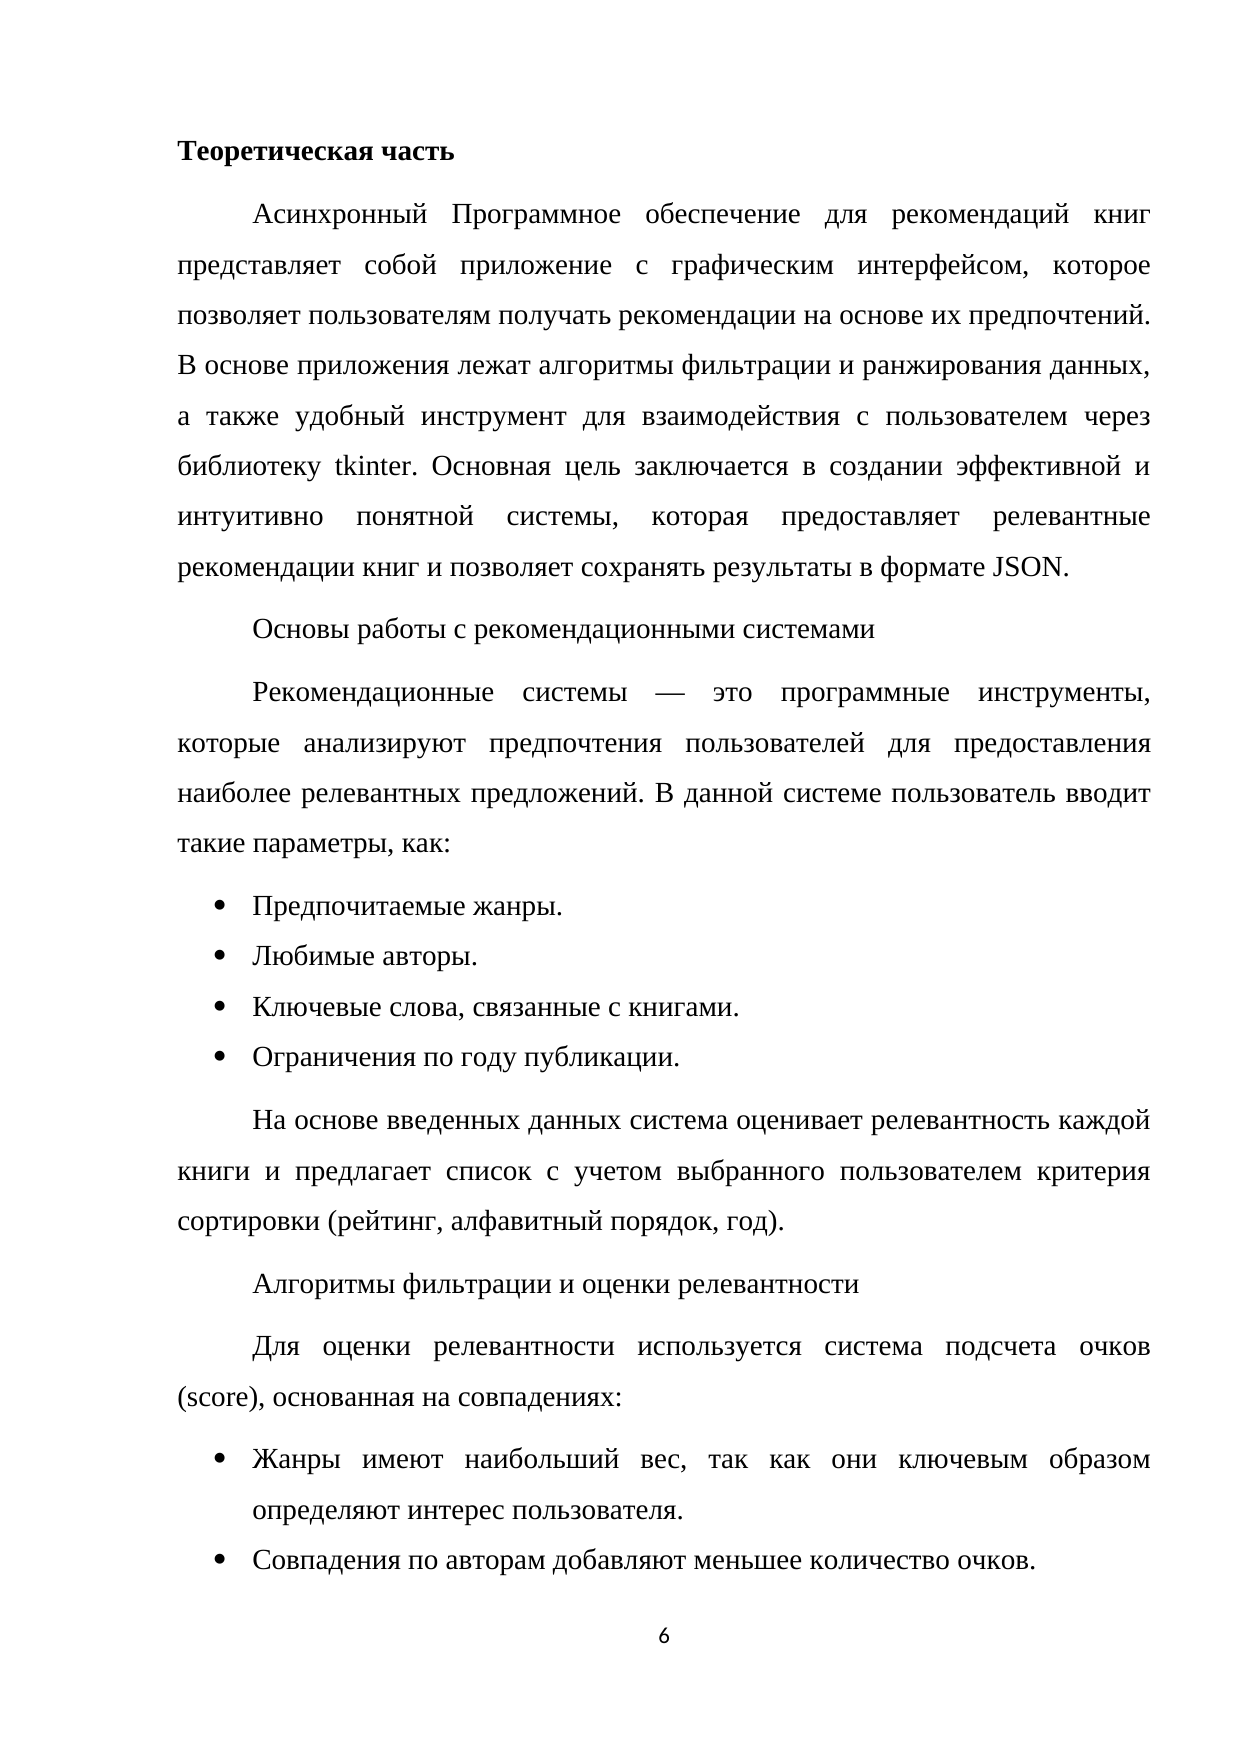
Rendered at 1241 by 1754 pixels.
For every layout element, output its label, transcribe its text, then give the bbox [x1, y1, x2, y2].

list Ограничения по году публикации. [214, 1039, 1152, 1073]
text Для оценки релевантности используется система подсчета очков (score), основанная на совпадениях: [177, 1328, 1152, 1412]
text На основе введенных данных система оценивает релевантность каждой книги и предлагает список с учетом выбранного пользователем критерия сортировки (рейтинг, алфавитный порядок, год). [177, 1102, 1152, 1236]
text Рекомендационные системы — это программные инструменты, которые анализируют предпочтения пользователей для предоставления наиболее релевантных предложений. В данной системе пользователь вводит такие параметры, как: [177, 674, 1152, 859]
list Любимые авторы. [214, 938, 1152, 972]
text Асинхронный Программное обеспечение для рекомендаций книг представляет собой приложение с графическим интерфейсом, которое позволяет пользователям получать рекомендации на основе их предпочтений. В основе приложения лежат алгоритмы фильтрации и ранжирования данных, а также удобный инструмент для взаимодействия с пользователем через библиотеку tkinter. Основная цель заключается в создании эффективной и интуитивно понятной системы, которая предоставляет релевантные рекомендации книг и позволяет сохранять результаты в формате JSON. [177, 197, 1152, 582]
list Жанры имеют наибольший вес, так как они ключевым образом определяют интерес пользователя. [214, 1442, 1152, 1526]
text Алгоритмы фильтрации и оценки релевантности [177, 1266, 1152, 1299]
list Предпочитаемые жанры. [214, 888, 1152, 922]
list Совпадения по авторам добавляют меньшее количество очков. [214, 1542, 1152, 1576]
list Ключевые слова, связанные с книгами. [214, 989, 1152, 1023]
subtitle Теоретическая часть [177, 133, 1152, 167]
text Основы работы с рекомендационными системами [177, 612, 1152, 645]
